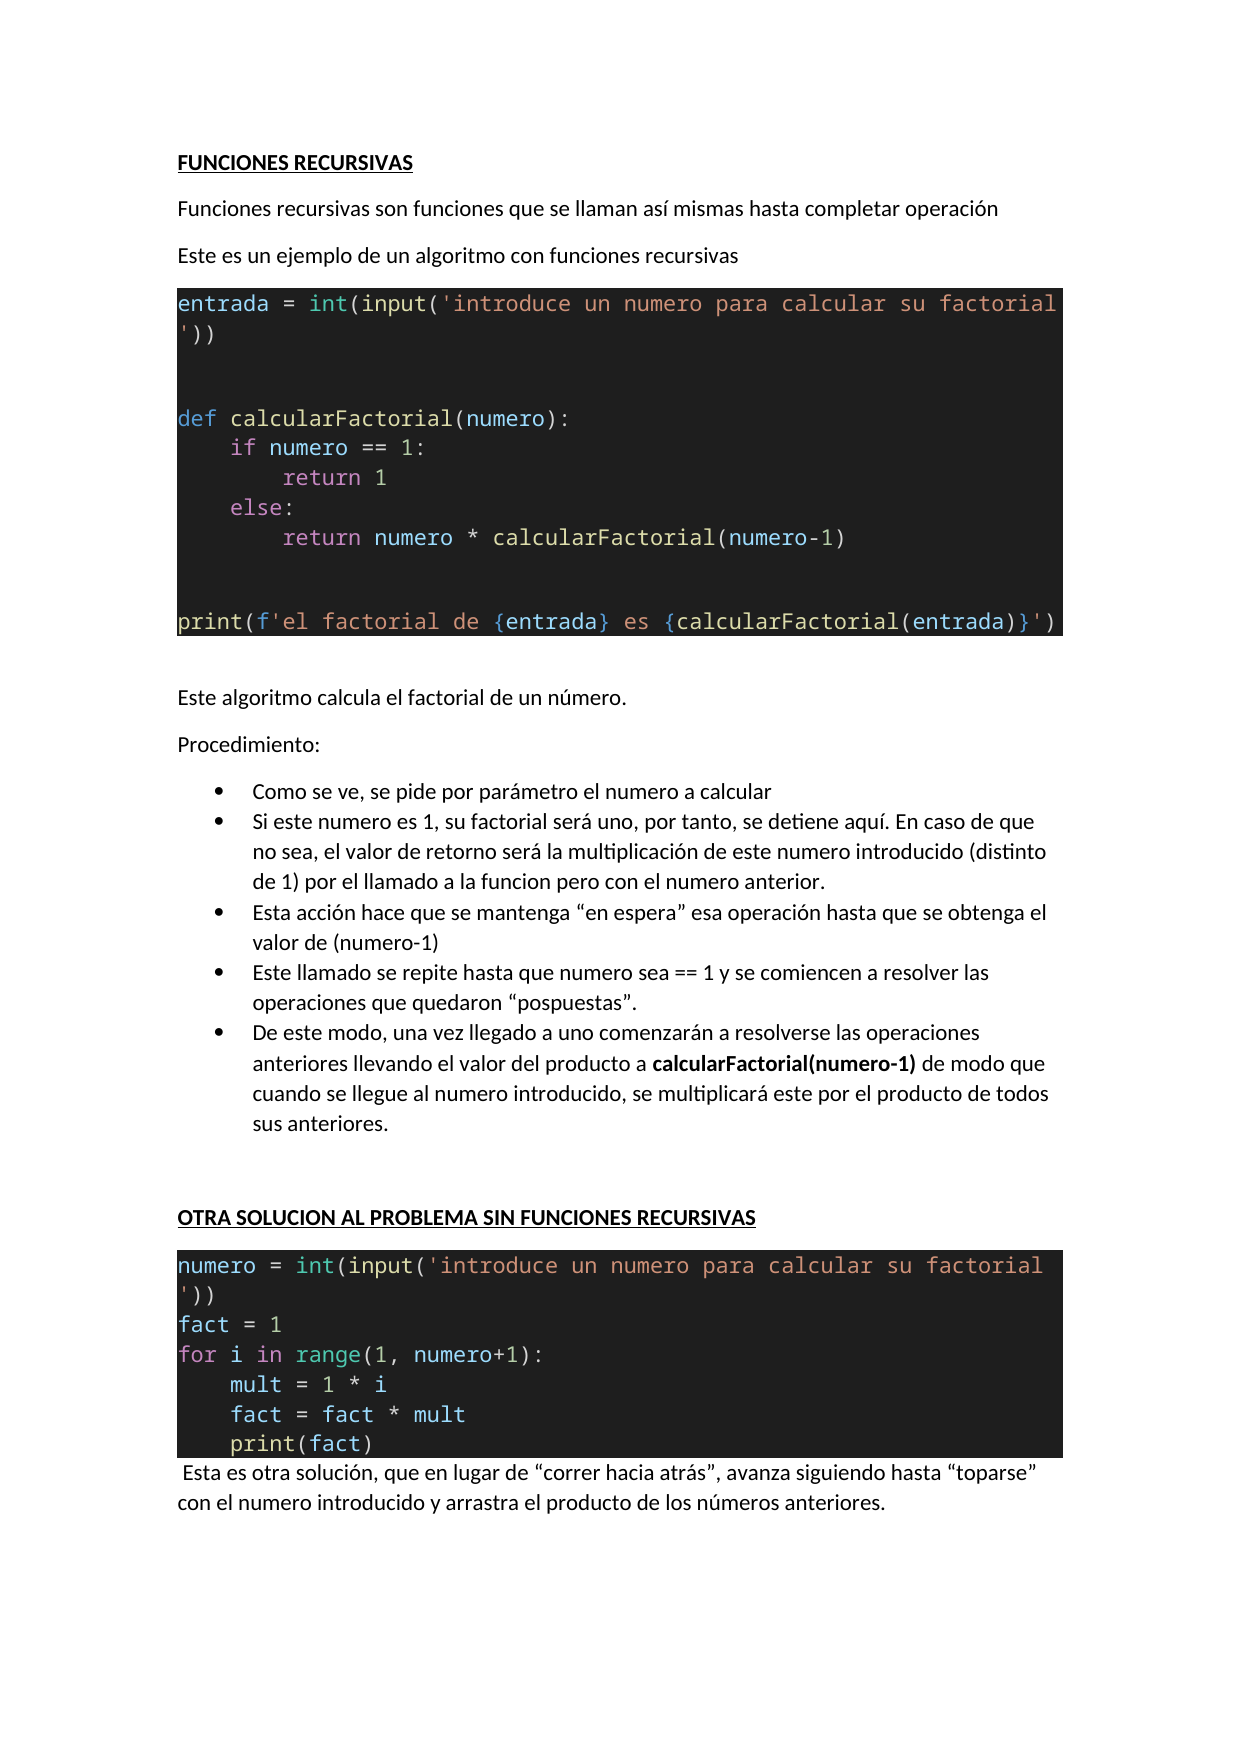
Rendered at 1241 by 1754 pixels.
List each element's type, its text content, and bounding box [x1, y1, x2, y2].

list Este llamado se repite hasta que numero sea == 1 y se comiencen a resolver las operaciones que quedaron “pospuestas”. [215, 958, 1063, 1016]
text else: [177, 492, 1063, 522]
list De este modo, una vez llegado a uno comenzarán a resolverse las operaciones anteriores llevando el valor del producto a calcularFactorial(numero-1) de modo que cuando se llegue al numero introducido, se multiplicará este por el producto de todos sus anteriores. [215, 1018, 1063, 1137]
text fact = fact * mult [177, 1399, 1063, 1428]
text print(f'el factorial de {entrada} es {calcularFactorial(entrada)}') [177, 606, 1063, 636]
text return 1 [177, 462, 1063, 492]
text if numero == 1: [177, 432, 1063, 462]
text Procedimiento: [177, 730, 1063, 758]
text FUNCIONES RECURSIVAS [177, 148, 1063, 176]
text OTRA SOLUCION AL PROBLEMA SIN FUNCIONES RECURSIVAS [177, 1203, 1063, 1231]
text Funciones recursivas son funciones que se llaman así mismas hasta completar operación [177, 194, 1063, 222]
text def calcularFactorial(numero): [177, 403, 1063, 432]
text fact = 1 [177, 1309, 1063, 1339]
text print(fact) [177, 1428, 1063, 1458]
text Esta es otra solución, que en lugar de “correr hacia atrás”, avanza siguiendo hasta “toparse” con el numero introducido y arrastra el producto de los números anteriores. [177, 1458, 1063, 1516]
text for i in range(1, numero+1): [177, 1339, 1063, 1369]
text mult = 1 * i [177, 1369, 1063, 1399]
text return numero * calcularFactorial(numero-1) [177, 522, 1063, 552]
list Esta acción hace que se mantenga “en espera” esa operación hasta que se obtenga el valor de (numero-1) [215, 898, 1063, 956]
text numero = int(input('introduce un numero para calcular su factorial ')) [177, 1250, 1063, 1309]
text Este es un ejemplo de un algoritmo con funciones recursivas [177, 241, 1063, 269]
list Si este numero es 1, su factorial será uno, por tanto, se detiene aquí. En caso de que no sea, el valor de retorno será la multiplicación de este numero introducido (distinto de 1) por el llamado a la funcion pero con el numero anterior. [215, 807, 1063, 895]
text entrada = int(input('introduce un numero para calcular su factorial ')) [177, 288, 1063, 348]
text Este algoritmo calcula el factorial de un número. [177, 683, 1063, 711]
list Como se ve, se pide por parámetro el numero a calcular [215, 777, 1063, 805]
